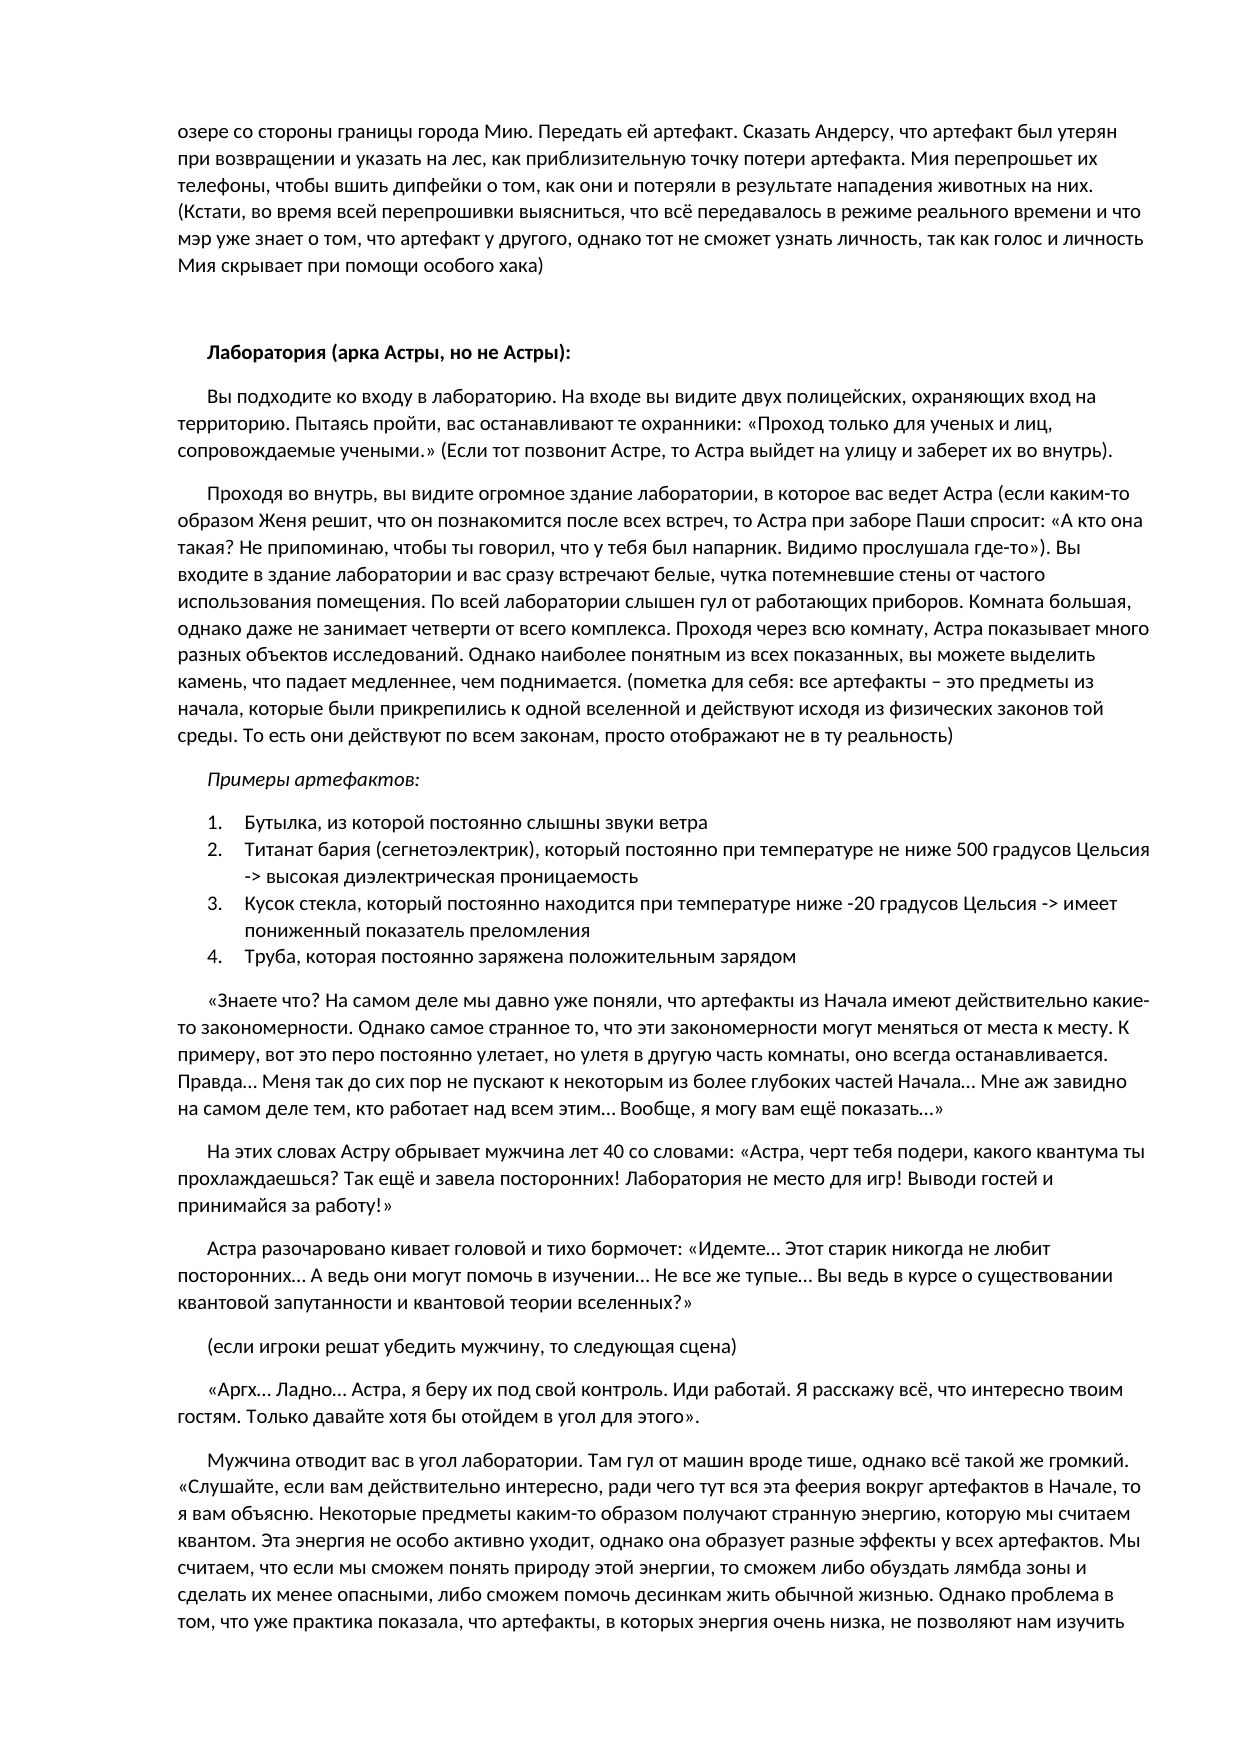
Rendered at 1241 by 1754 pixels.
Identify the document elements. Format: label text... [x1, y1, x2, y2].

text Проходя во внутрь, вы видите огромное здание лаборатории, в которое вас ведет Астра (если каким-то образом Женя решит, что он познакомится после всех встреч, то Астра при заборе Паши спросит: «А кто она такая? Не припоминаю, чтобы ты говорил, что у тебя был напарник. Видимо прослушала где-то»). Вы входите в здание лаборатории и вас сразу встречают белые, чутка потемневшие стены от частого использования помещения. По всей лаборатории слышен гул от работающих приборов. Комната большая, однако даже не занимает четверти от всего комплекса. Проходя через всю комнату, Астра показывает много разных объектов исследований. Однако наиболее понятным из всех показанных, вы можете выделить камень, что падает медленнее, чем поднимается. (пометка для себя: все артефакты – это предметы из начала, которые были прикрепились к одной вселенной и действуют исходя из физических законов той среды. То есть они действуют по всем законам, просто отображают не в ту реальность) [177, 480, 1152, 748]
text Примеры артефактов: [177, 766, 1152, 791]
list Бутылка, из которой постоянно слышны звуки ветра [207, 809, 1152, 835]
list Кусок стекла, который постоянно находится при температуре ниже -20 градусов Цельсия -> имеет пониженный показатель преломления [207, 890, 1152, 942]
text На этих словах Астру обрывает мужчина лет 40 со словами: «Астра, черт тебя подери, какого квантума ты прохлаждаешься? Так ещё и завела посторонних! Лаборатория не место для игр! Выводи гостей и принимайся за работу!» [177, 1138, 1152, 1217]
text Вы подходите ко входу в лабораторию. На входе вы видите двух полицейских, охраняющих вход на территорию. Пытаясь пройти, вас останавливают те охранники: «Проход только для ученых и лиц, сопровождаемые учеными.» (Если тот позвонит Астре, то Астра выйдет на улицу и заберет их во внутрь). [177, 383, 1152, 462]
list Труба, которая постоянно заряжена положительным зарядом [207, 944, 1152, 969]
list Титанат бария (сегнетоэлектрик), который постоянно при температуре не ниже 500 градусов Цельсия -> высокая диэлектрическая проницаемость [207, 836, 1152, 888]
text «Знаете что? На самом деле мы давно уже поняли, что артефакты из Начала имеют действительно какие-то закономерности. Однако самое странное то, что эти закономерности могут меняться от места к месту. К примеру, вот это перо постоянно улетает, но улетя в другую часть комнаты, оно всегда останавливается. Правда… Меня так до сих пор не пускают к некоторым из более глубоких частей Начала… Мне аж завидно на самом деле тем, кто работает над всем этим… Вообще, я могу вам ещё показать…» [177, 987, 1152, 1120]
text Астра разочаровано кивает головой и тихо бормочет: «Идемте… Этот старик никогда не любит посторонних… А ведь они могут помочь в изучении… Не все же тупые… Вы ведь в курсе о существовании квантовой запутанности и квантовой теории вселенных?» [177, 1236, 1152, 1315]
text Лаборатория (арка Астры, но не Астры): [177, 339, 1152, 365]
text (если игроки решат убедить мужчину, то следующая сцена) [177, 1333, 1152, 1358]
text «Аргх… Ладно… Астра, я беру их под свой контроль. Иди работай. Я расскажу всё, что интересно твоим гостям. Только давайте хотя бы отойдем в угол для этого». [177, 1376, 1152, 1429]
